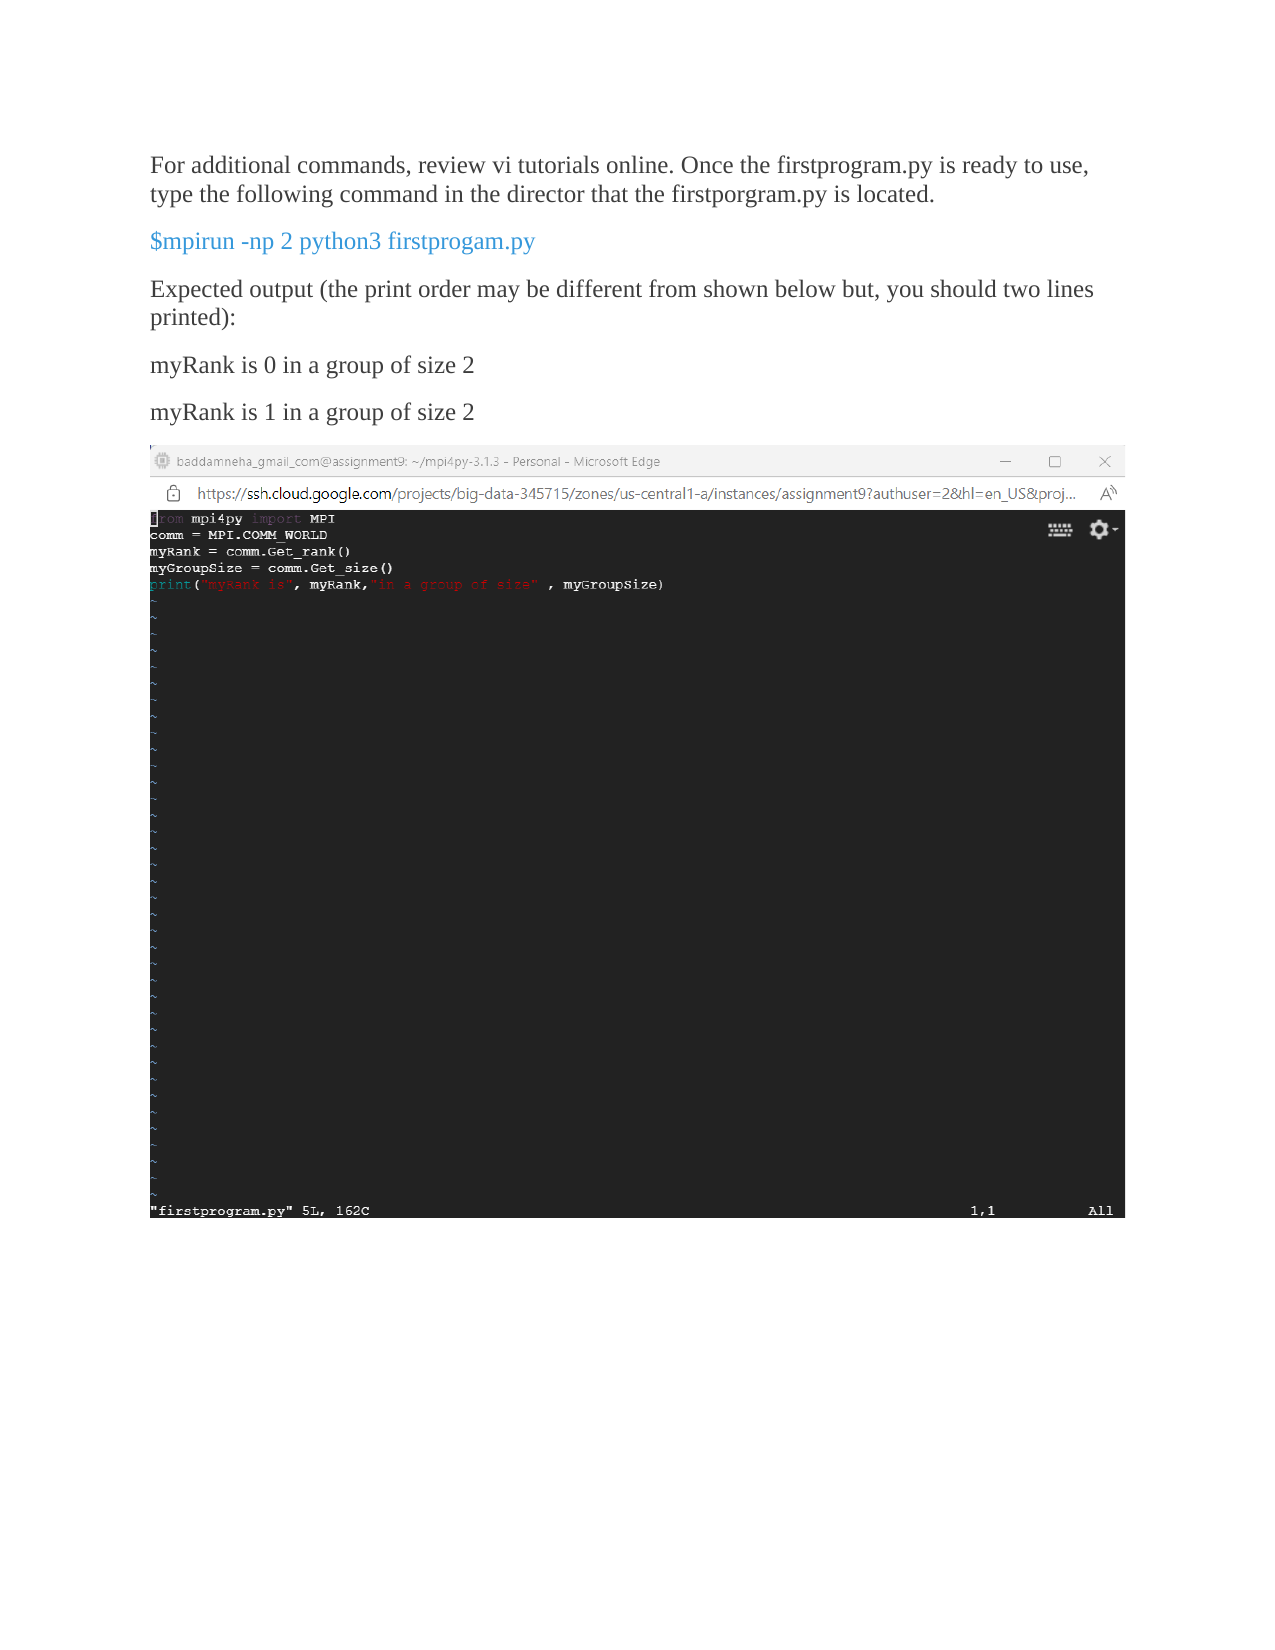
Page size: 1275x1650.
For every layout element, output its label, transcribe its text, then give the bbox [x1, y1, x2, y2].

text Expected output (the print order may be different from shown below but, you should two lines printed): [150, 274, 1125, 331]
picture [150, 445, 1125, 1218]
text $mpirun -np 2 python3 firstprogam.py [150, 226, 1125, 255]
text myRank is 1 in a group of size 2 [150, 397, 1125, 426]
text myRank is 0 in a group of size 2 [150, 350, 1125, 379]
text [150, 150, 1125, 207]
